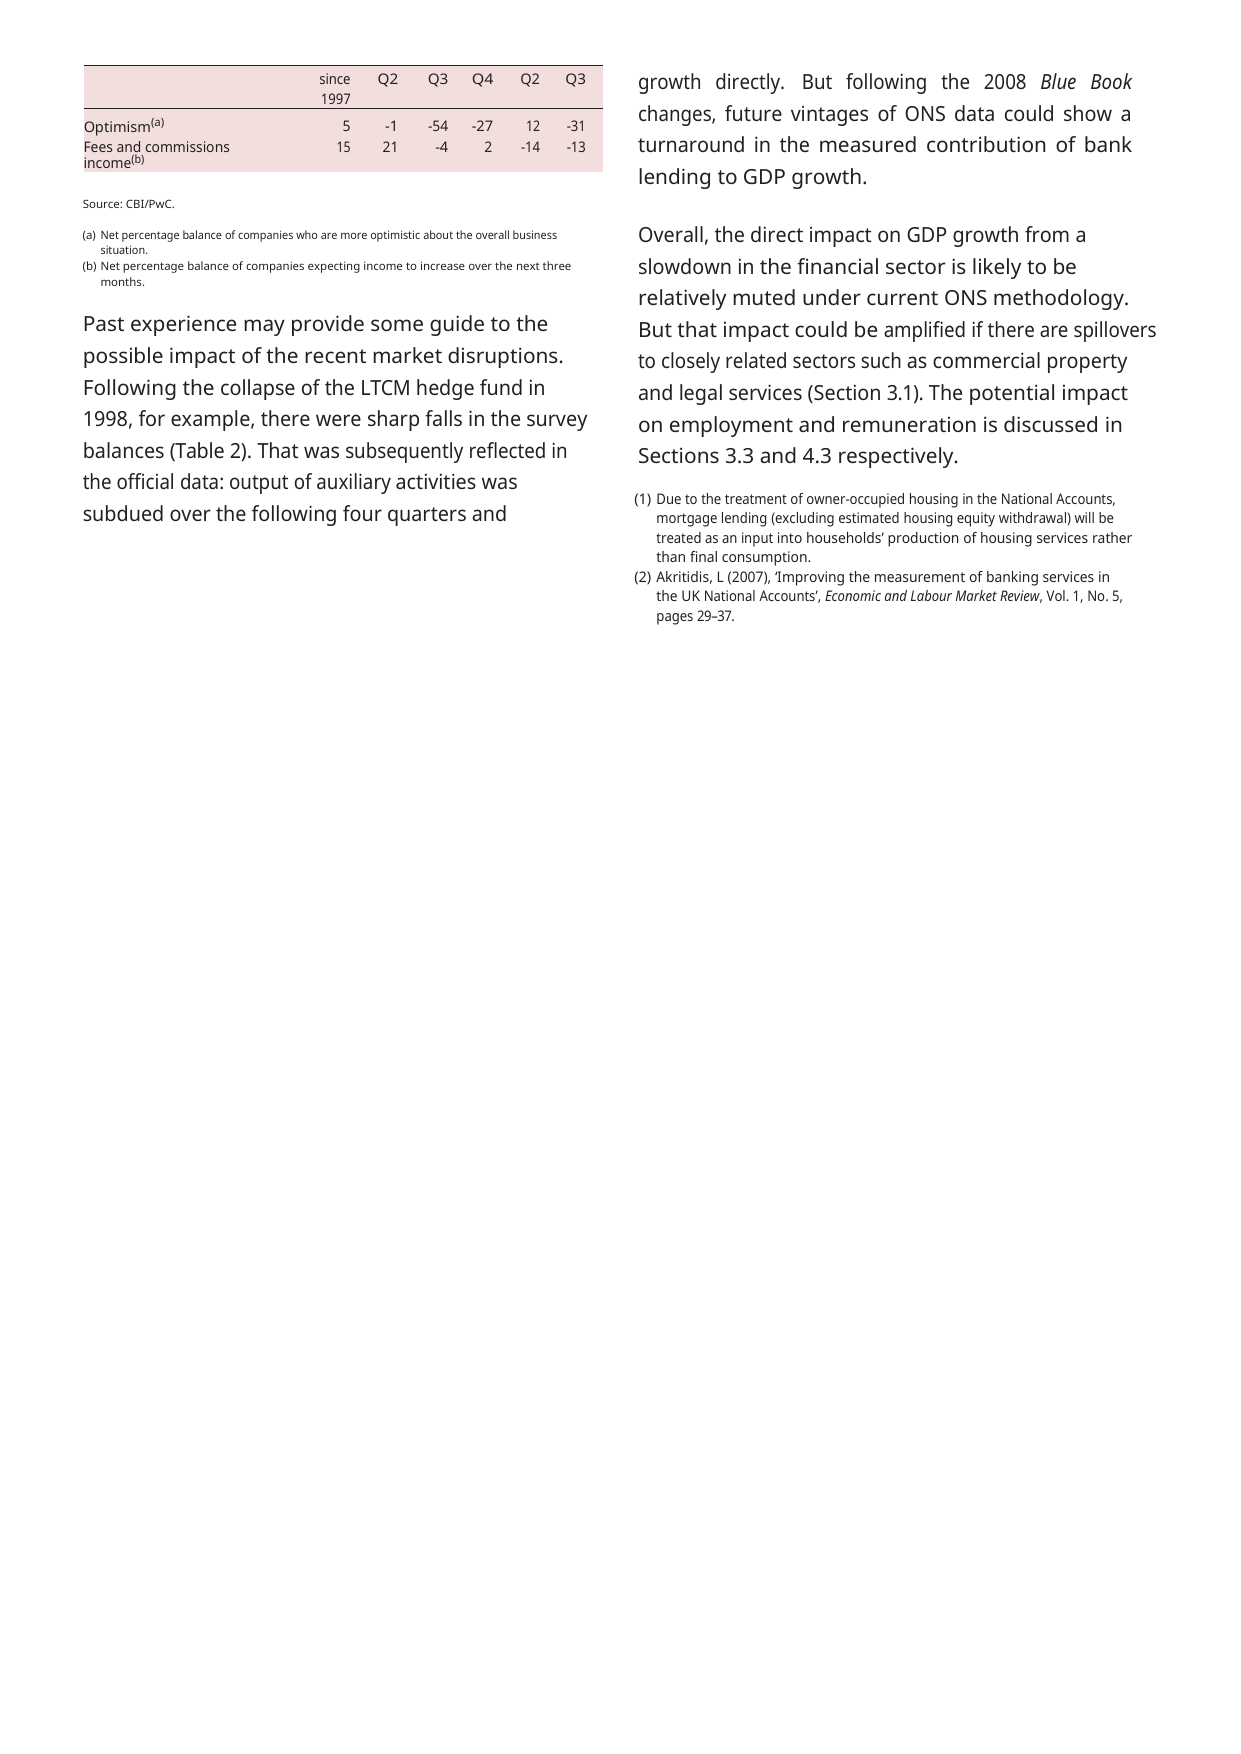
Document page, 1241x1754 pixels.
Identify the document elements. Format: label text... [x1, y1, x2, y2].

table_cell -31 [540, 109, 603, 136]
table_cell -14 [506, 136, 540, 172]
text Overall, the direct impact on GDP growth from a slowdown in the financial sector is likely to be relatively muted under current ONS methodology. But that impact could be amplified if there are spillovers to closely related sectors such as commercial property and legal services (Section 3.1). The potential impact on employment and remuneration is discussed in Sections 3.3 and 4.3 respectively. [638, 220, 1158, 470]
table_cell Optimism(a) [84, 109, 289, 136]
table_cell 21 [366, 136, 409, 172]
table_cell 12 [506, 109, 540, 136]
list Net percentage balance of companies expecting income to increase over the next three months. [82, 258, 594, 289]
table_cell Q3 [540, 66, 603, 108]
list Due to the treatment of owner-occupied housing in the National Accounts, mortgage lending (excluding estimated housing equity withdrawal) will be treated as an input into households’ production of housing services rather than final consumption. [634, 489, 1149, 567]
table_cell -1 [366, 109, 409, 136]
table_cell [84, 66, 289, 108]
table_cell 15 [289, 136, 366, 172]
table_cell -54 [409, 109, 461, 136]
table_cell Q2 [366, 66, 409, 108]
table_cell -4 [409, 136, 461, 172]
table_cell Q4 [461, 66, 506, 108]
table_cell Q2 [506, 66, 540, 108]
text Source: CBI/PwC. [83, 196, 594, 212]
list Net percentage balance of companies who are more optimistic about the overall business situation. [82, 227, 594, 258]
table_cell 2 [461, 136, 506, 172]
table_cell 5 [289, 109, 366, 136]
table_cell -13 [540, 136, 603, 172]
table_cell Q3 [409, 66, 461, 108]
list Akritidis, L (2007), ‘Improving the measurement of banking services in the UK National Accounts’, Economic and Labour Market Review, Vol. 1, No. 5, pages 29–37. [634, 567, 1135, 626]
table_cell Fees and commissions income(b) [84, 136, 289, 172]
text growth directly. But following the 2008 Blue Book changes, future vintages of ONS data could show a turnaround in the measured contribution of bank lending to GDP growth. [638, 67, 1132, 191]
table_cell -27 [461, 109, 506, 136]
table_cell since 1997 [289, 66, 366, 108]
text Past experience may provide some guide to the possible impact of the recent market disruptions. Following the collapse of the LTCM hedge fund in 1998, for example, there were sharp falls in the survey balances (Table 2). That was subsequently reflected in the official data: output of auxiliary activities was subdued over the following four quarters and [83, 309, 594, 527]
